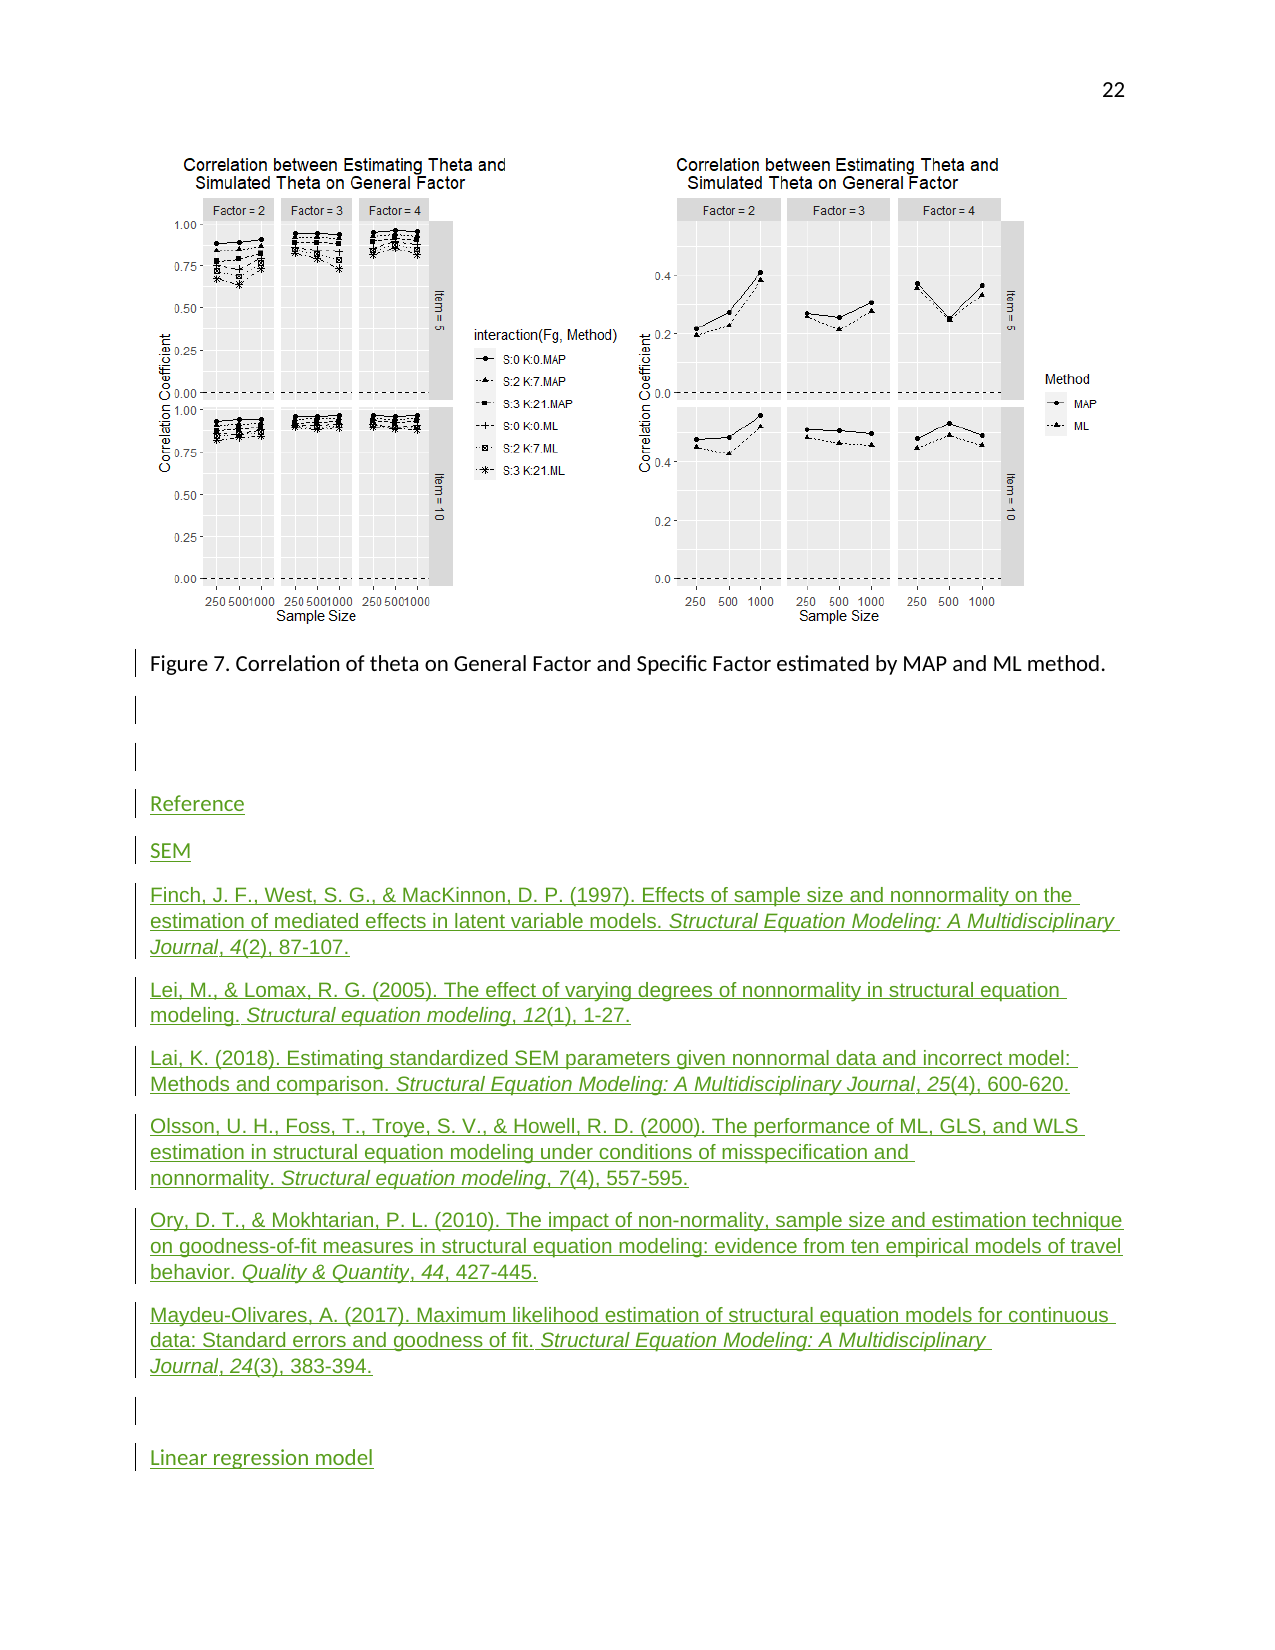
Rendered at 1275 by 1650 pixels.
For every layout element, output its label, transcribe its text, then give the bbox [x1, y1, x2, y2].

picture [150, 150, 1110, 630]
text Figure 7. Correlation of theta on General Factor and Specific Factor estimated by MAP and ML method. [150, 649, 1125, 677]
